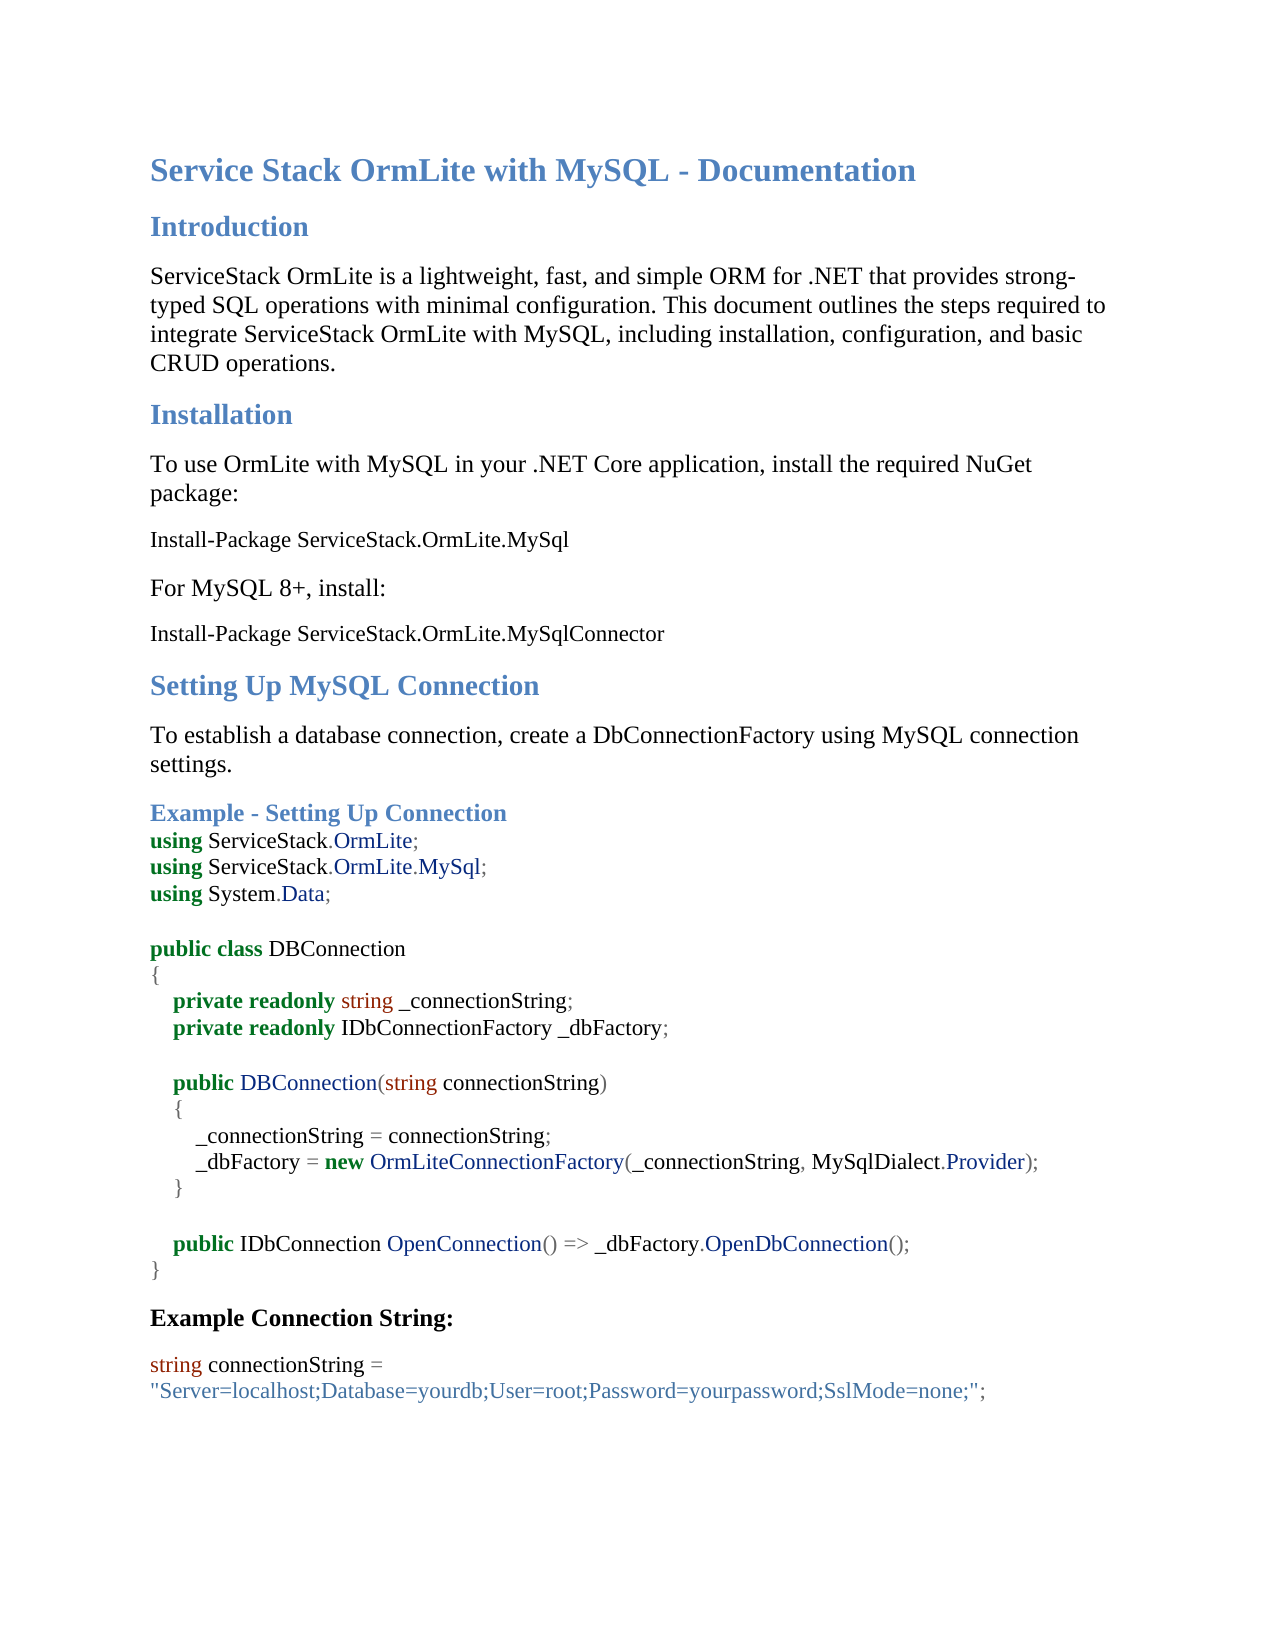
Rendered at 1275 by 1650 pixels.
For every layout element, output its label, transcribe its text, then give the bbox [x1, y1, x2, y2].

subtitle Service Stack OrmLite with MySQL - Documentation [150, 150, 1125, 188]
text Install-Package ServiceStack.OrmLite.MySql [150, 526, 1125, 552]
text using ServiceStack.OrmLite; using ServiceStack.OrmLite.MySql; using System.Data; public class DBConnection { private readonly string _connectionString; private readonly IDbConnectionFactory _dbFactory; public DBConnection(string connectionString) { _connectionString = connectionString; _dbFactory = new OrmLiteConnectionFactory(_connectionString, MySqlDialect.Provider); } public IDbConnection OpenConnection() => _dbFactory.OpenDbConnection(); } [150, 827, 1125, 1282]
subtitle Example - Setting Up Connection [150, 798, 1125, 827]
text Install-Package ServiceStack.OrmLite.MySqlConnector [150, 621, 1125, 647]
text ServiceStack OrmLite is a lightweight, fast, and simple ORM for .NET that provides strong-typed SQL operations with minimal configuration. This document outlines the steps required to integrate ServiceStack OrmLite with MySQL, including installation, configuration, and basic CRUD operations. [150, 261, 1125, 376]
text string connectionString = "Server=localhost;Database=yourdb;User=root;Password=yourpassword;SslMode=none;"; [150, 1351, 1125, 1403]
subtitle Setting Up MySQL Connection [150, 668, 1125, 701]
text To use OrmLite with MySQL in your .NET Core application, install the required NuGet package: [150, 449, 1125, 507]
text Example Connection String: [150, 1303, 1125, 1332]
text To establish a database connection, create a DbConnectionFactory using MySQL connection settings. [150, 720, 1125, 777]
subtitle Introduction [150, 209, 1125, 243]
text For MySQL 8+, install: [150, 573, 1125, 602]
subtitle Installation [150, 397, 1125, 431]
